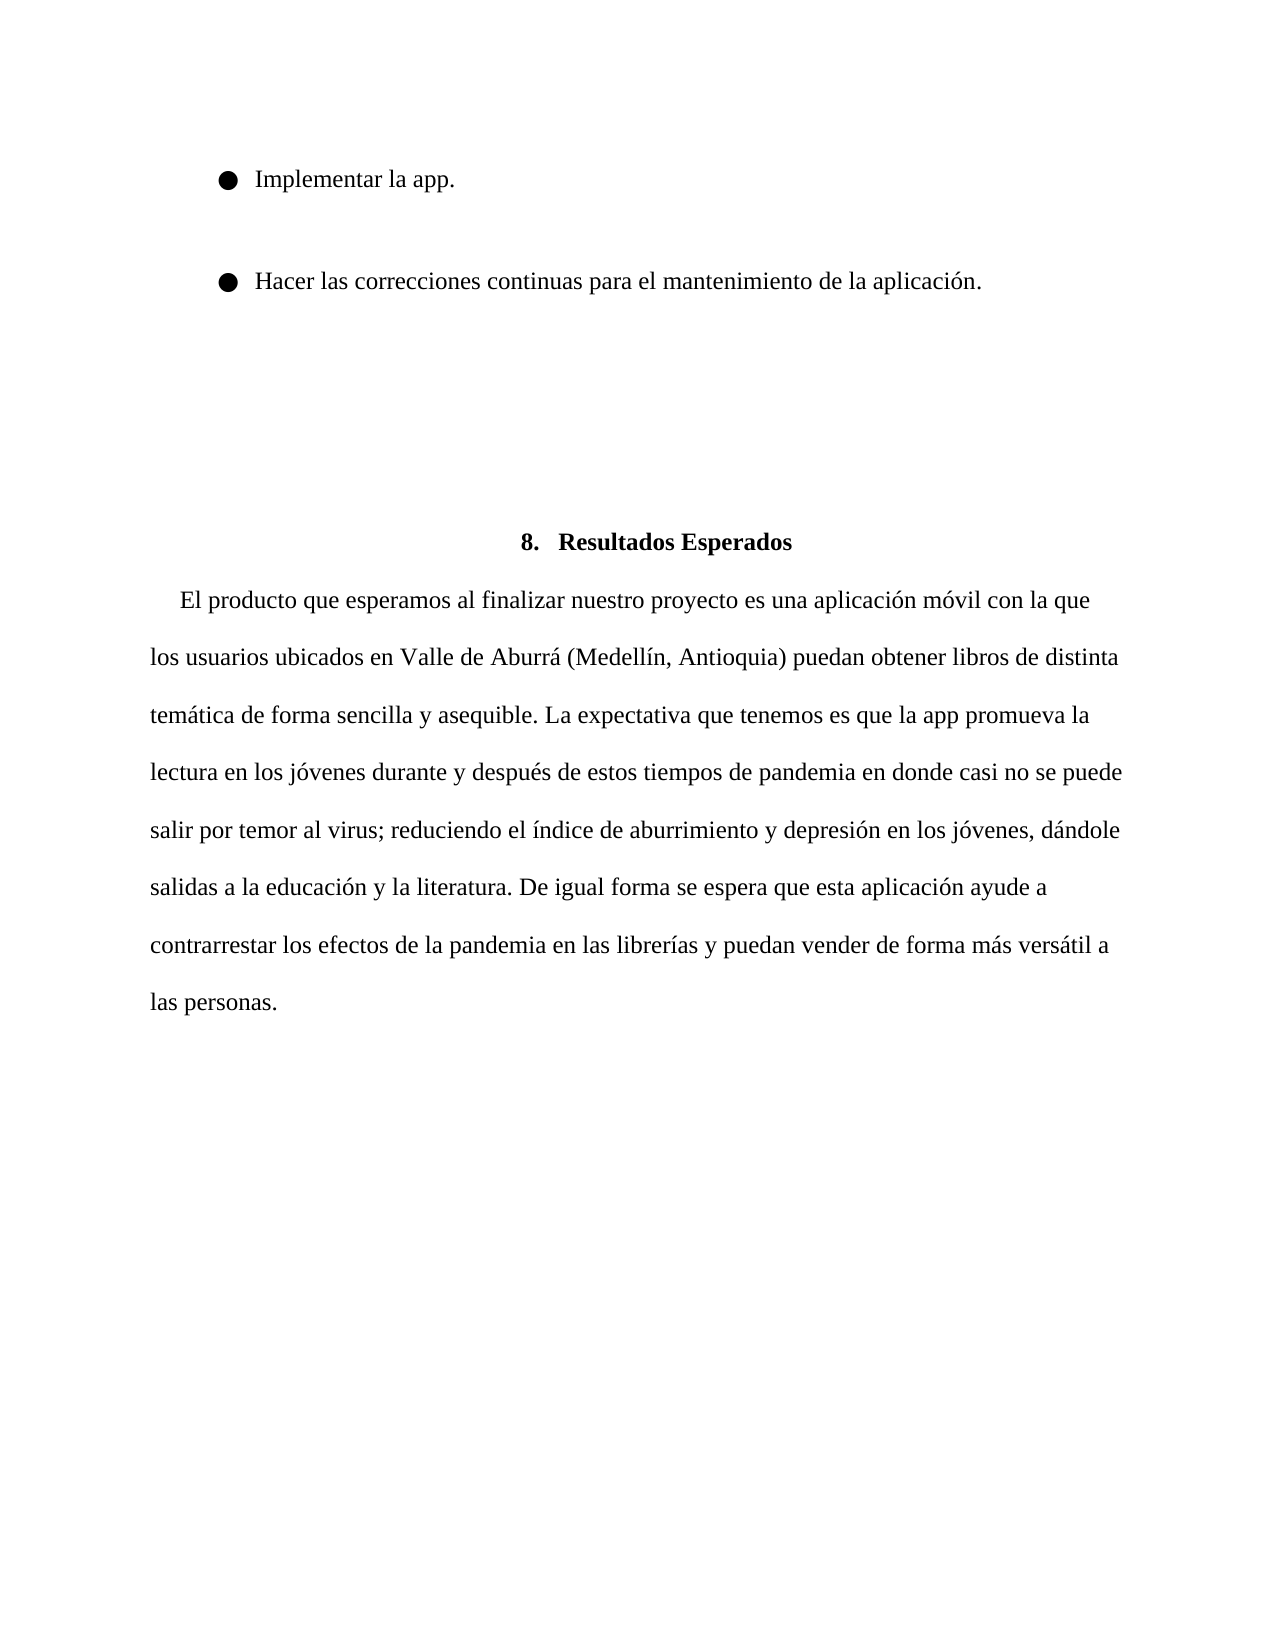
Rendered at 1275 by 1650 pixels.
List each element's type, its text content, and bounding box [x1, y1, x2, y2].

list Hacer las correcciones continuas para el mantenimiento de la aplicación. [217, 252, 1125, 304]
list Implementar la app. [254, 150, 1125, 201]
subtitle Resultados Esperados [187, 527, 1125, 556]
text El producto que esperamos al finalizar nuestro proyecto es una aplicación móvil con la que los usuarios ubicados en Valle de Aburrá (Medellín, Antioquia) puedan obtener libros de distinta temática de forma sencilla y asequible. La expectativa que tenemos es que la app promueva la lectura en los jóvenes durante y después de estos tiempos de pandemia en donde casi no se puede salir por temor al virus; reduciendo el índice de aburrimiento y depresión en los jóvenes, dándole salidas a la educación y la literatura. De igual forma se espera que esta aplicación ayude a contrarrestar los efectos de la pandemia en las librerías y puedan vender de forma más versátil a las personas. [150, 585, 1125, 1016]
